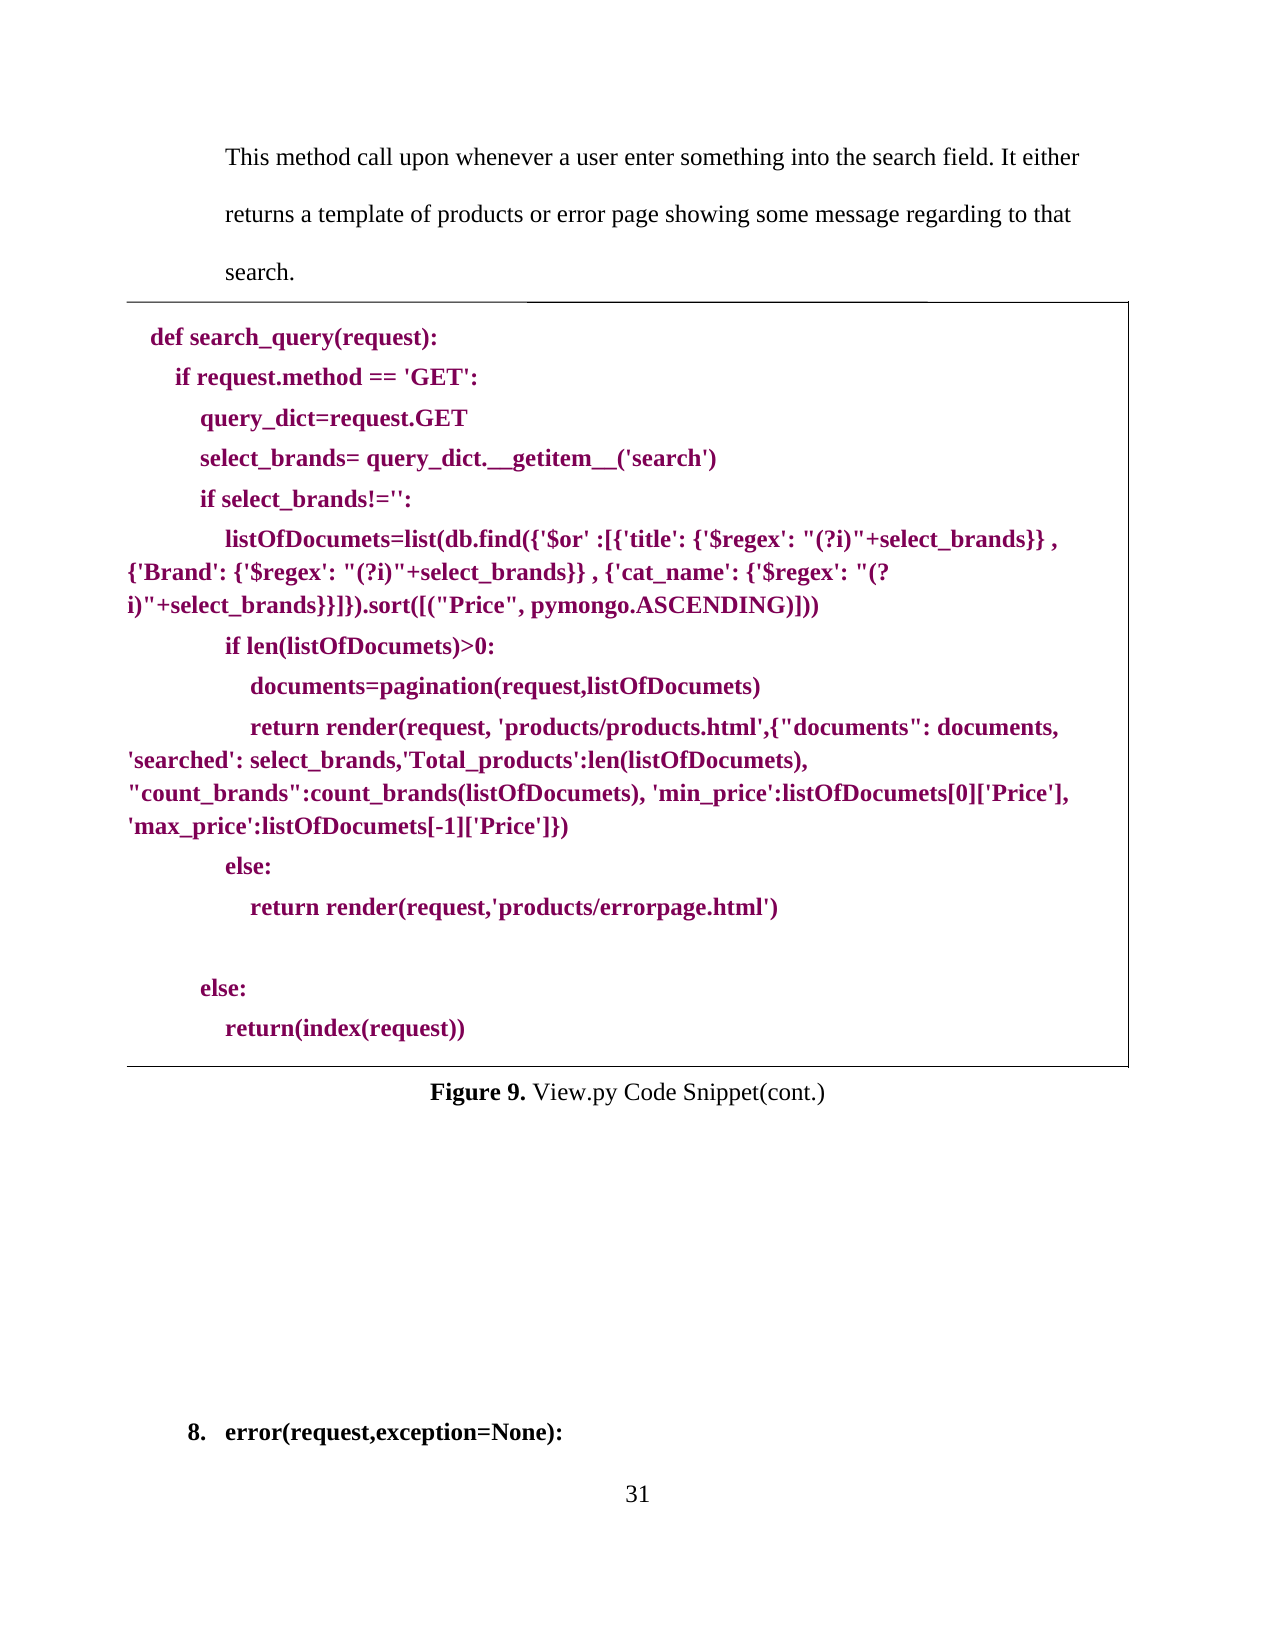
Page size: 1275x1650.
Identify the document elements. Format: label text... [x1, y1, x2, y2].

text return render(request,'products/errorpage.html') [127, 892, 1103, 921]
text return(index(request)) [127, 1013, 1103, 1042]
text if request.method == 'GET': [127, 362, 1103, 391]
text def search_query(request): [127, 322, 1103, 350]
list error(request,exception=None): [187, 1417, 1103, 1446]
text query_dict=request.GET [127, 403, 1103, 431]
text return render(request, 'products/products.html',{"documents": documents, 'searched': select_brands,'Total_products':len(listOfDocumets), "count_brands":count_brands(listOfDocumets), 'min_price':listOfDocumets[0]['Price'], 'max_price':listOfDocumets[-1]['Price']}) [127, 712, 1103, 840]
text else: [127, 973, 1103, 1002]
text select_brands= query_dict.__getitem__('search') [127, 443, 1103, 472]
text else: [127, 851, 1103, 880]
text if len(listOfDocumets)>0: [127, 631, 1103, 659]
text This method call upon whenever a user enter something into the search field. It either returns a template of products or error page showing some message regarding to that search. [225, 142, 1103, 285]
text if select_brands!='': [127, 484, 1103, 512]
text documents=pagination(request,listOfDocumets) [127, 671, 1103, 700]
text listOfDocumets=list(db.find({'$or' :[{'title': {'$regex': "(?i)"+select_brands}} , {'Brand': {'$regex': "(?i)"+select_brands}} , {'cat_name': {'$regex': "(?i)"+select_brands}}]}).sort([("Price", pymongo.ASCENDING)])) [127, 524, 1103, 619]
